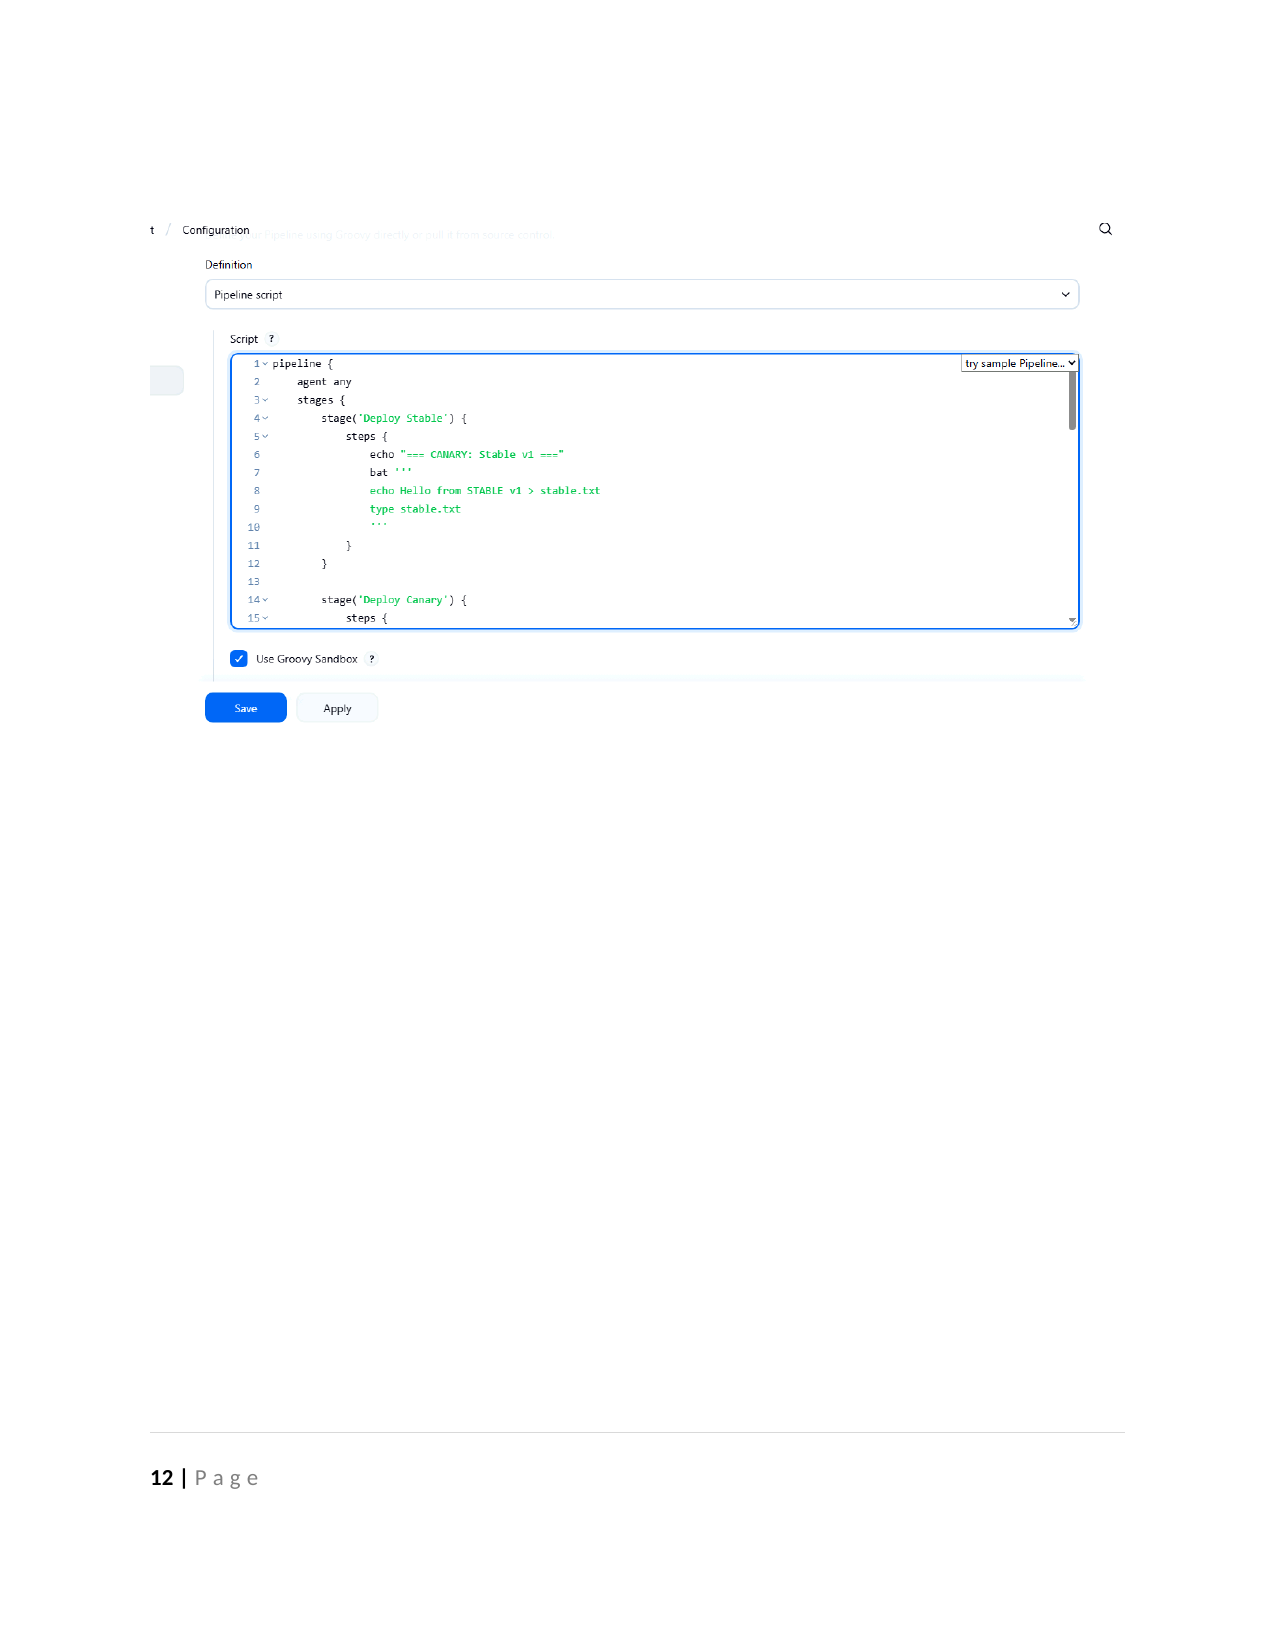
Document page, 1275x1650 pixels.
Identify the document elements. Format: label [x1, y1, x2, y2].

picture [150, 223, 1125, 723]
